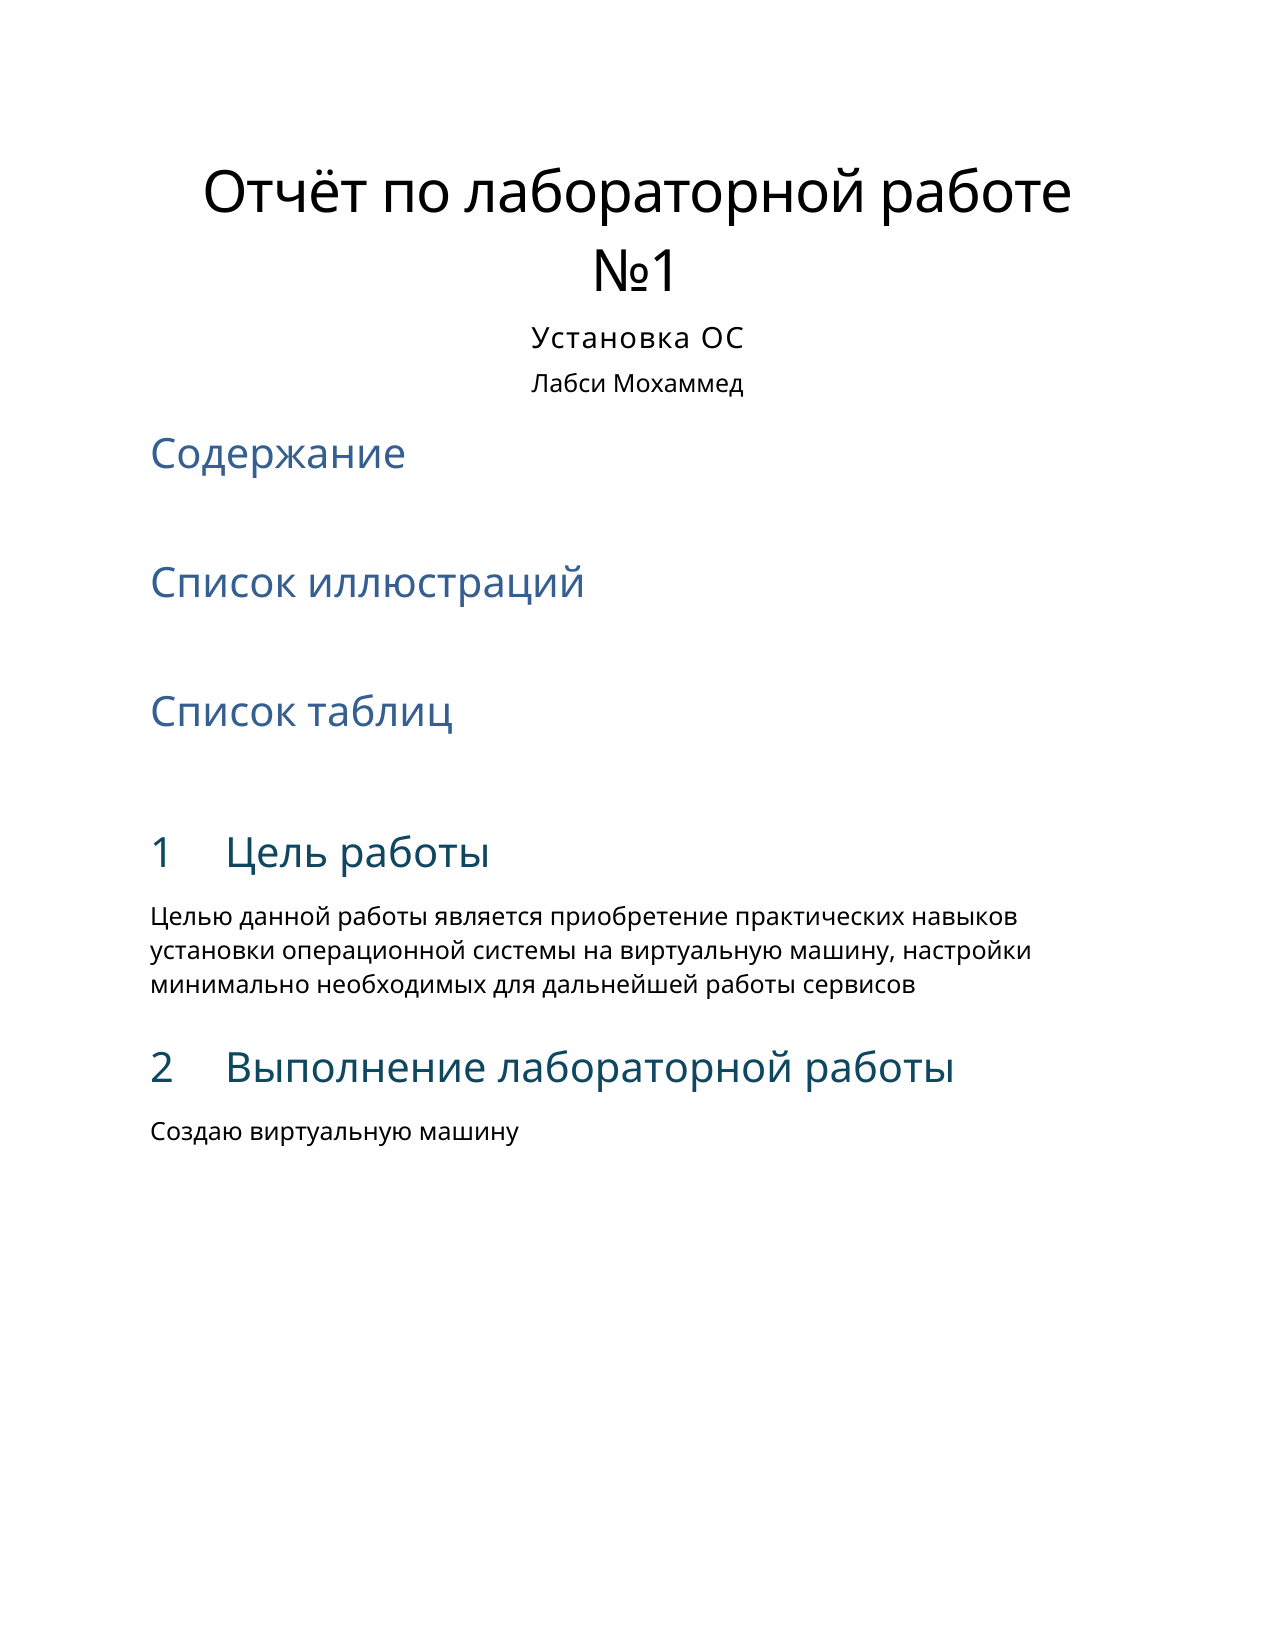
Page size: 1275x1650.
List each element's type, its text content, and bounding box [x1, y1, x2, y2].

subtitle Установка ОС [150, 317, 1125, 357]
title Отчёт по лабораторной работе №1 [150, 150, 1125, 309]
text Целью данной работы является приобретение практических навыков установки операционной системы на виртуальную машину, настройки минимально необходимых для дальнейшей работы сервисов [150, 898, 1125, 1001]
subtitle 2 Выполнение лабораторной работы [150, 1038, 1125, 1095]
text Лабси Мохаммед [150, 365, 1125, 399]
text Создаю виртуальную машину [150, 1113, 1125, 1148]
subtitle 1 Цель работы [150, 823, 1125, 879]
